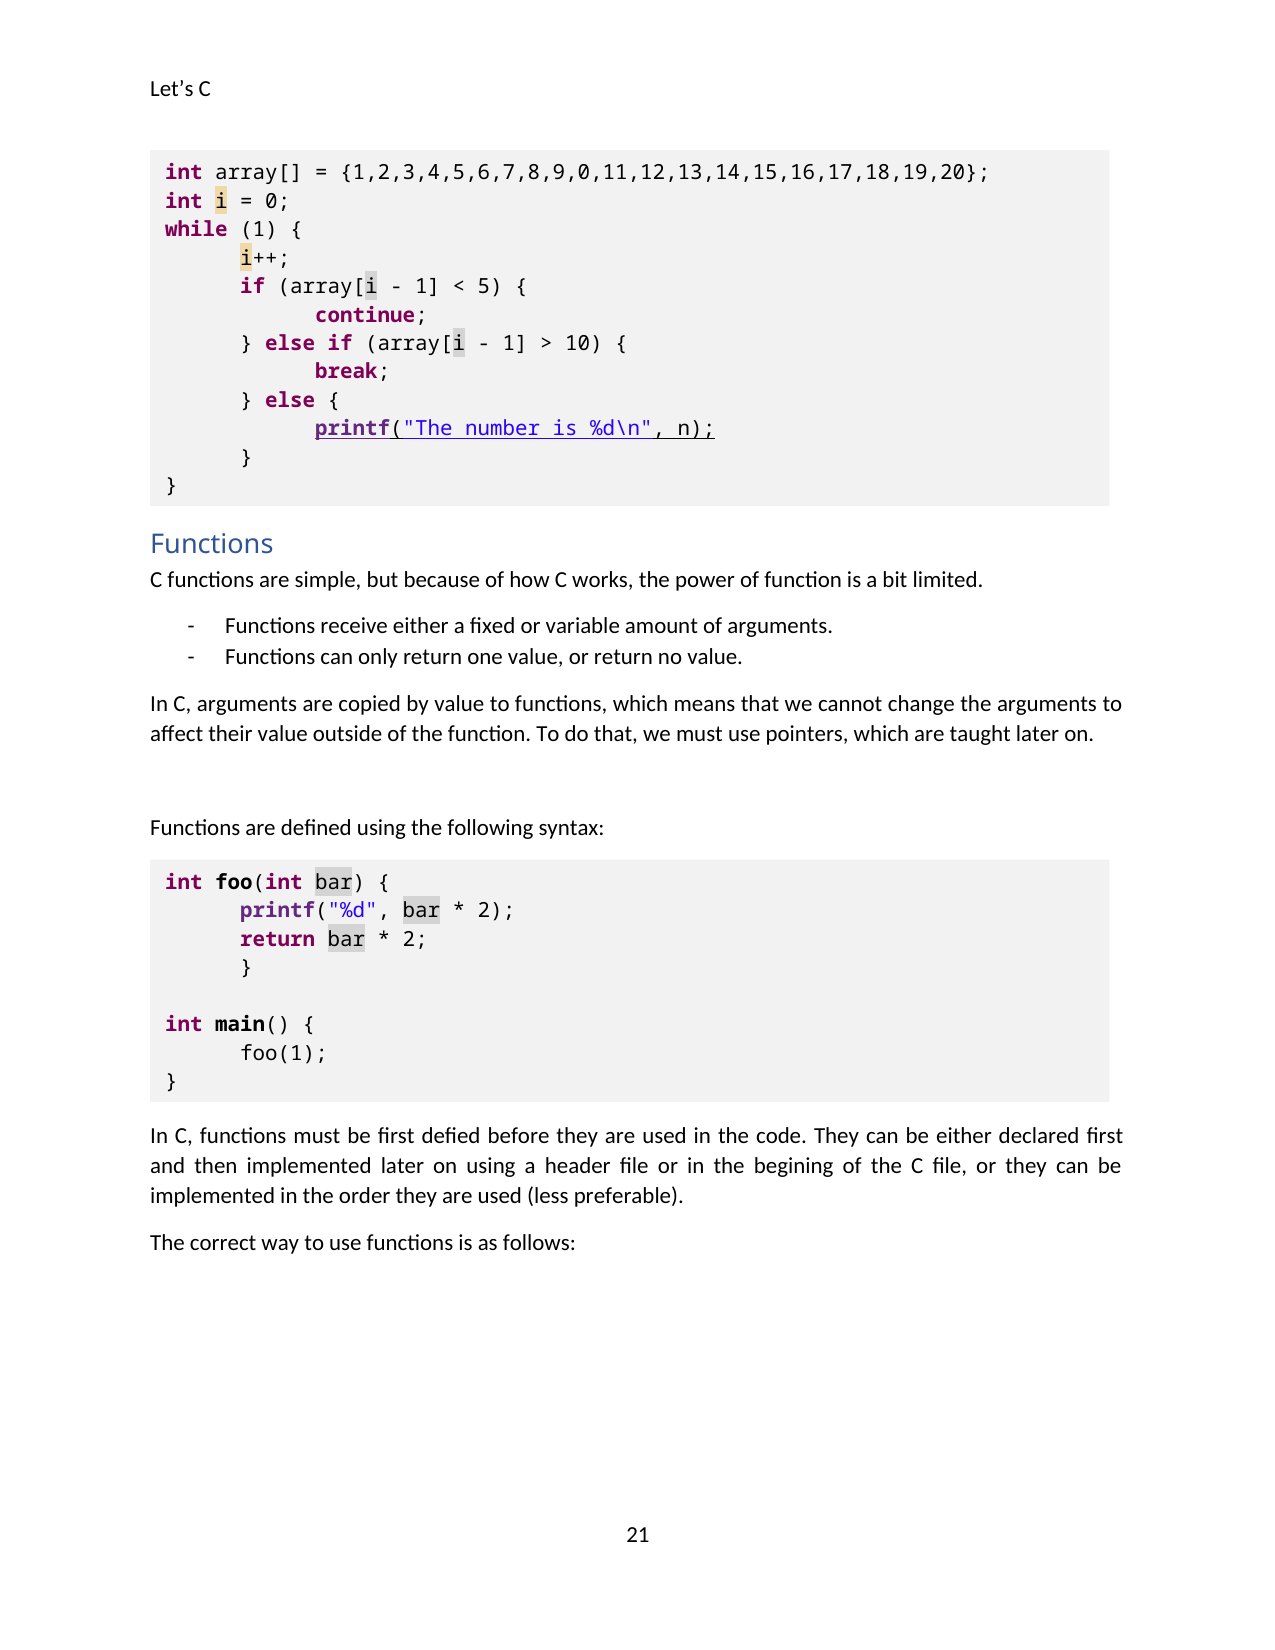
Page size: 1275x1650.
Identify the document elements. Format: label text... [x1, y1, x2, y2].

text The correct way to use functions is as follows: [150, 1228, 1125, 1256]
text Functions are defined using the following syntax: [150, 813, 1125, 841]
subtitle Functions [150, 525, 1125, 562]
text In C, functions must be first defied before they are used in the code. They can be either declared first and then implemented later on using a header file or in the begining of the C file, or they can be implemented in the order they are used (less preferable). [150, 1121, 1125, 1209]
list Functions can only return one value, or return no value. [187, 642, 1125, 670]
list Functions receive either a fixed or variable amount of arguments. [187, 612, 1125, 640]
text In C, arguments are copied by value to functions, which means that we cannot change the arguments to affect their value outside of the function. To do that, we must use pointers, which are taught later on. [150, 689, 1125, 747]
text C functions are simple, but because of how C works, the power of function is a bit limited. [150, 565, 1125, 593]
